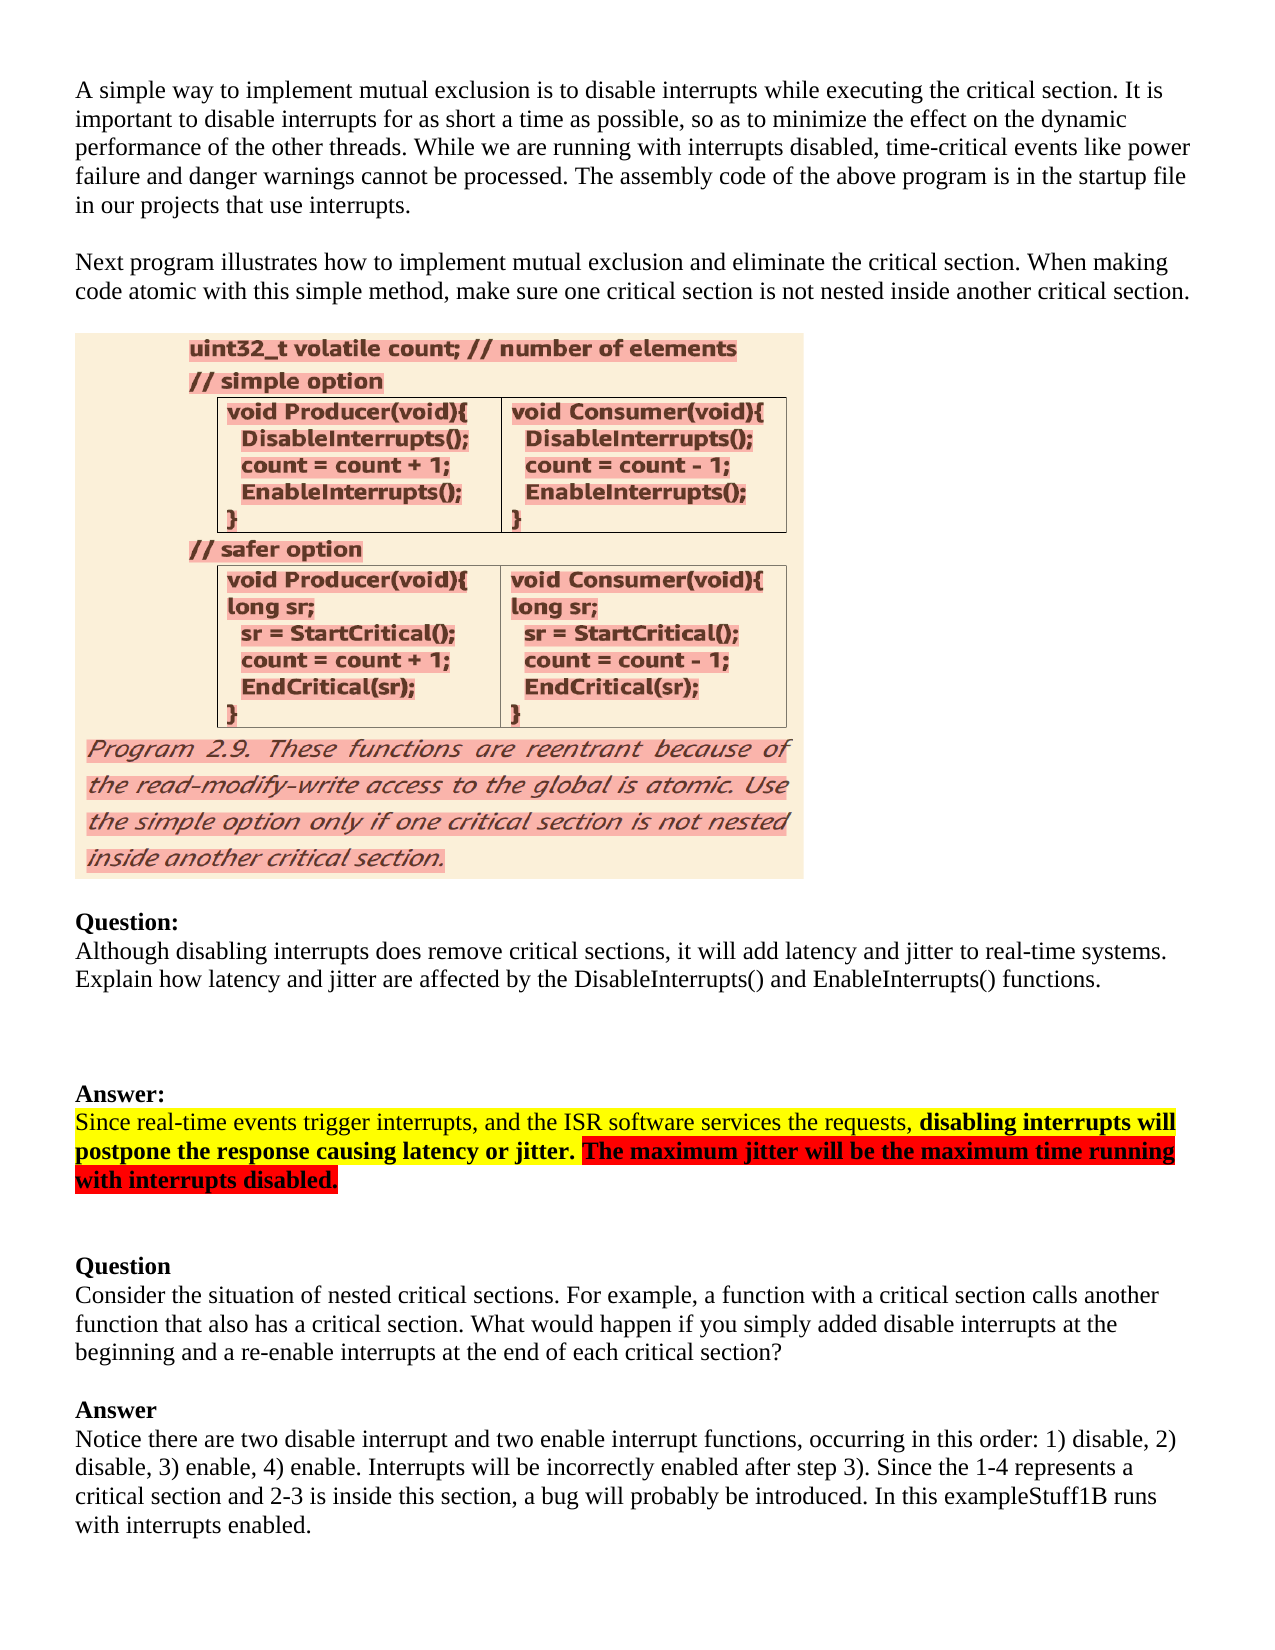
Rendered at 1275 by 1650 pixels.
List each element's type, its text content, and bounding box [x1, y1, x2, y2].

text Question [75, 1251, 1200, 1280]
text A simple way to implement mutual exclusion is to disable interrupts while executing the critical section. It is important to disable interrupts for as short a time as possible, so as to minimize the effect on the dynamic performance of the other threads. While we are running with interrupts disabled, time-critical events like power failure and danger warnings cannot be processed. The assembly code of the above program is in the startup file in our projects that use interrupts. [75, 75, 1200, 219]
text Answer: [75, 1079, 1200, 1107]
text Consider the situation of nested critical sections. For example, a function with a critical section calls another function that also has a critical section. What would happen if you simply added disable interrupts at the beginning and a re-enable interrupts at the end of each critical section? [75, 1280, 1200, 1366]
picture [75, 333, 804, 879]
text Next program illustrates how to implement mutual exclusion and eliminate the critical section. When making code atomic with this simple method, make sure one critical section is not nested inside another critical section. [75, 247, 1200, 305]
text Since real-time events trigger interrupts, and the ISR software services the requests, disabling interrupts will postpone the response causing latency or jitter. The maximum jitter will be the maximum time running with interrupts disabled. [75, 1107, 1200, 1194]
text Question: [75, 907, 1200, 936]
text Although disabling interrupts does remove critical sections, it will add latency and jitter to real-time systems. Explain how latency and jitter are affected by the DisableInterrupts() and EnableInterrupts() functions. [75, 936, 1200, 1021]
text Notice there are two disable interrupt and two enable interrupt functions, occurring in this order: 1) disable, 2) disable, 3) enable, 4) enable. Interrupts will be incorrectly enabled after step 3). Since the 1-4 represents a critical section and 2-3 is inside this section, a bug will probably be introduced. In this exampleStuff1B runs with interrupts enabled. [75, 1424, 1200, 1539]
text Answer [75, 1395, 1200, 1424]
